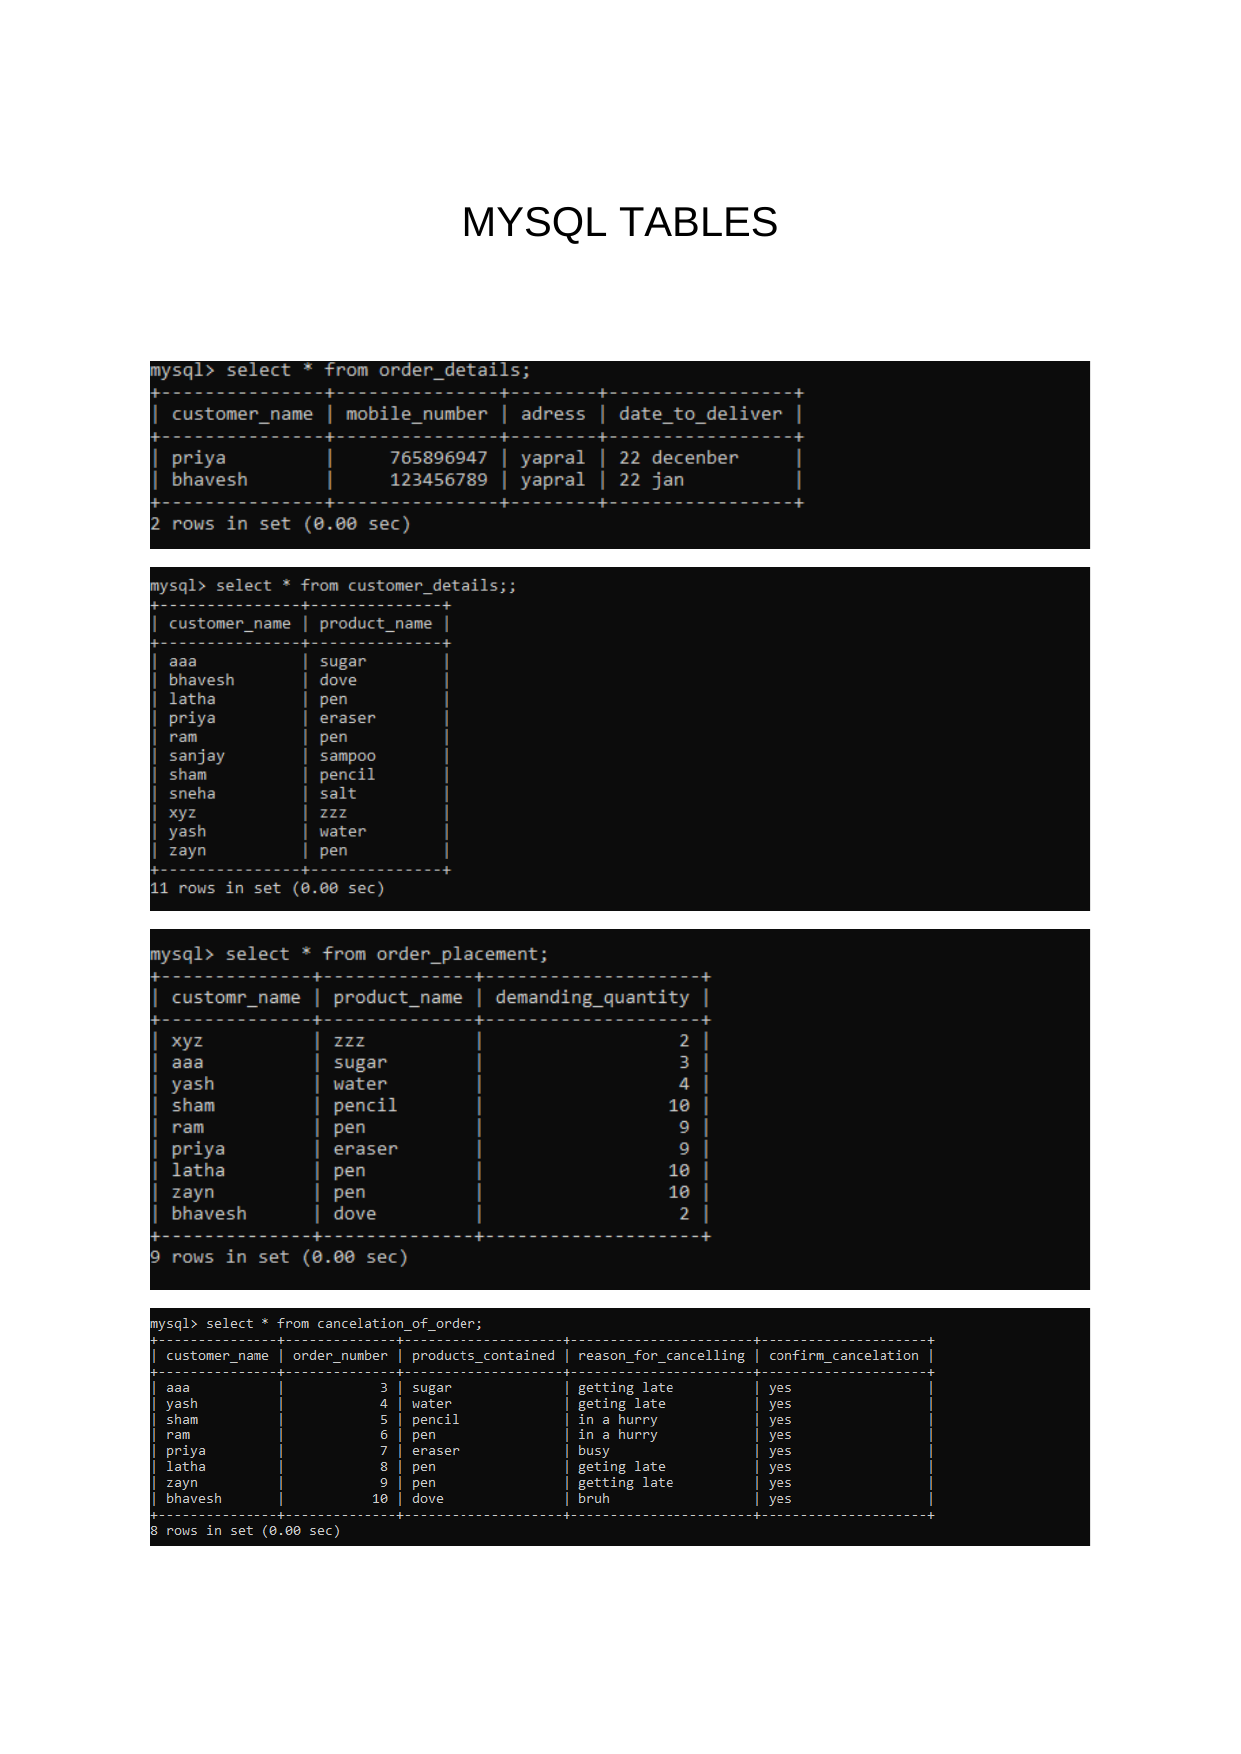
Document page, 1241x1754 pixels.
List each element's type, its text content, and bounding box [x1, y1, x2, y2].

picture [150, 361, 1091, 549]
picture [150, 567, 1091, 911]
picture [150, 929, 1091, 1290]
text MYSQL TABLES [150, 198, 1090, 246]
picture [150, 1308, 1091, 1546]
